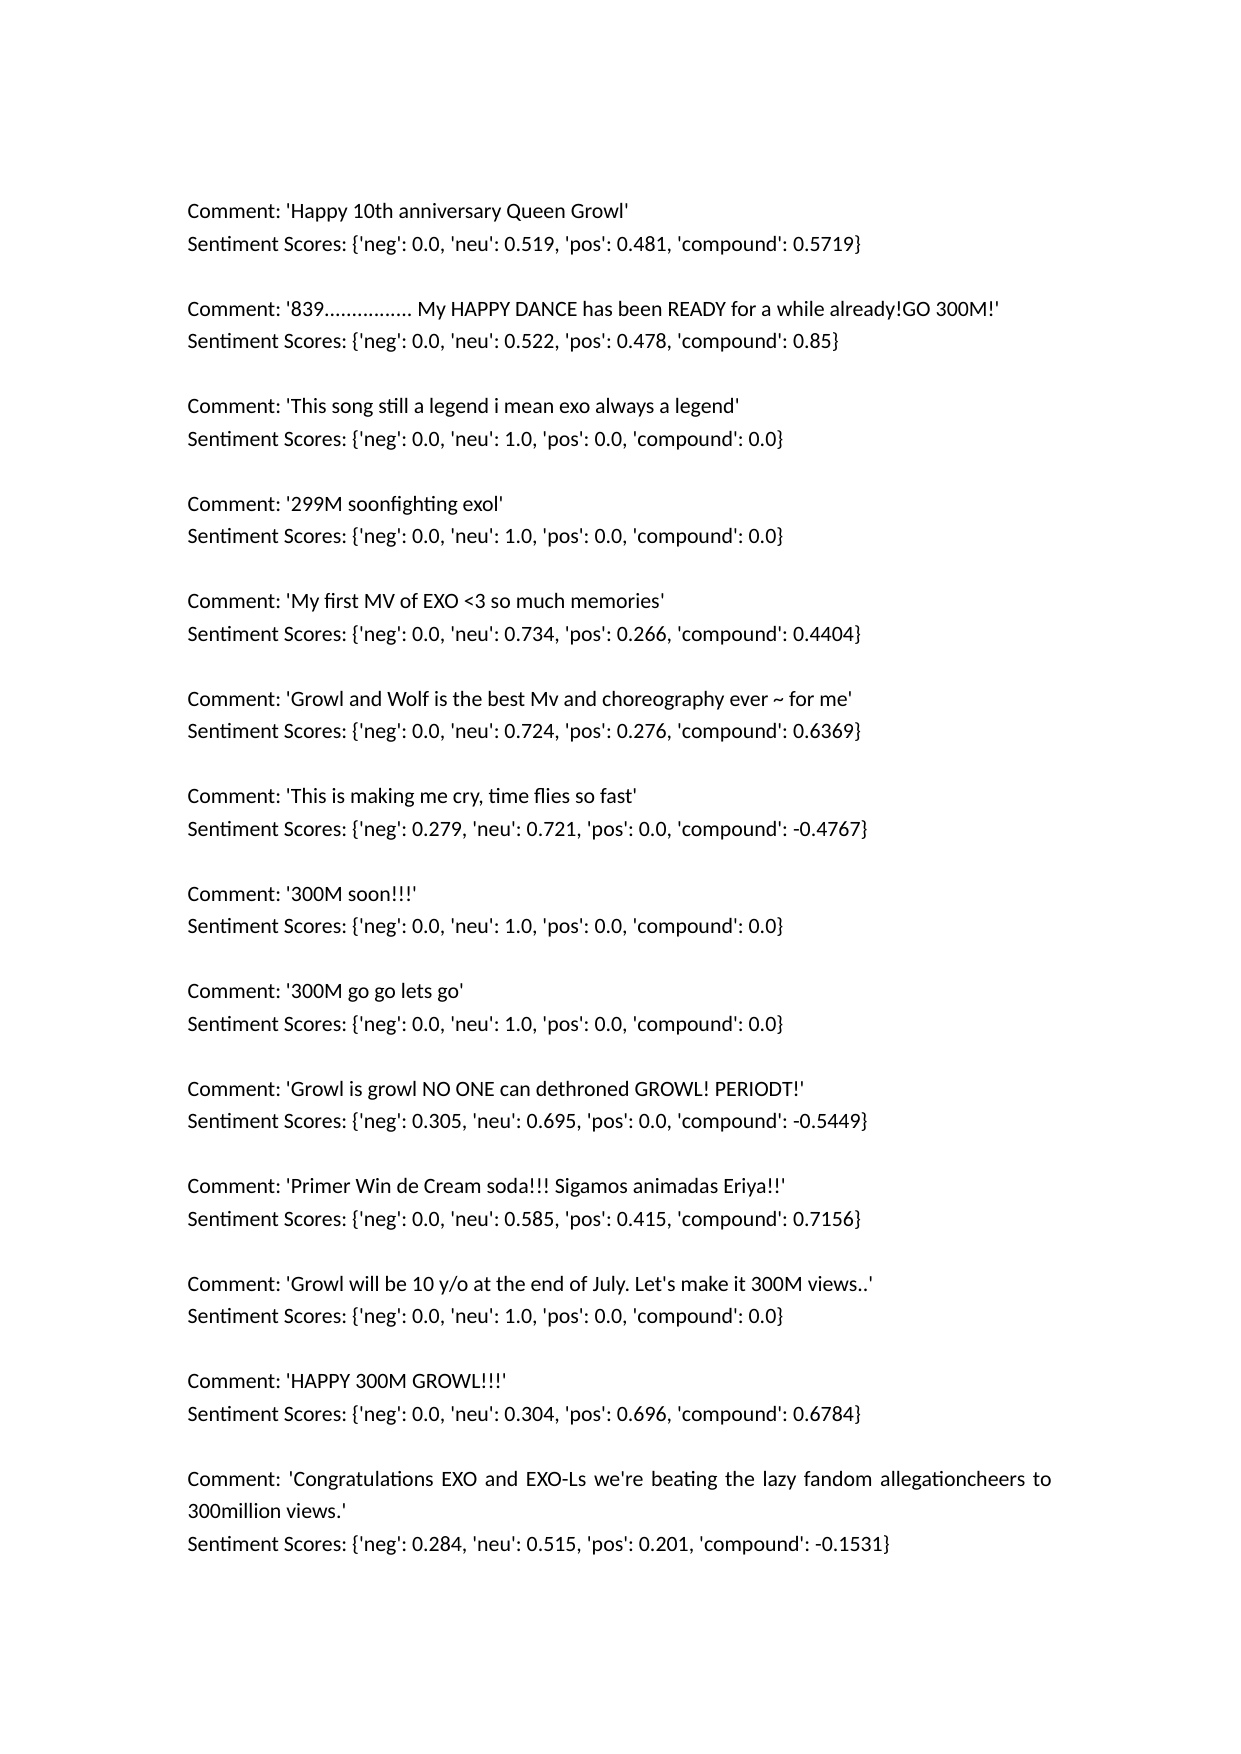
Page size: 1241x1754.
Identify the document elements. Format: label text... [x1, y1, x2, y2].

text Comment: '839................ My HAPPY DANCE has been READY for a while already!GO 300M!' [187, 292, 1053, 324]
text Comment: 'Happy 10th anniversary Queen Growl' [187, 194, 1053, 227]
text Sentiment Scores: {'neg': 0.305, 'neu': 0.695, 'pos': 0.0, 'compound': -0.5449} [187, 1104, 1053, 1137]
text Comment: 'This song still a legend i mean exo always a legend' [187, 389, 1053, 422]
text Sentiment Scores: {'neg': 0.0, 'neu': 1.0, 'pos': 0.0, 'compound': 0.0} [187, 1299, 1053, 1332]
text Comment: 'Growl will be 10 y/o at the end of July. Let's make it 300M views..' [187, 1267, 1053, 1299]
text Comment: 'This is making me cry, time flies so fast' [187, 779, 1053, 812]
text Sentiment Scores: {'neg': 0.0, 'neu': 1.0, 'pos': 0.0, 'compound': 0.0} [187, 422, 1053, 454]
text Comment: 'Growl is growl NO ONE can dethroned GROWL! PERIODT!' [187, 1072, 1053, 1104]
text Sentiment Scores: {'neg': 0.284, 'neu': 0.515, 'pos': 0.201, 'compound': -0.1531} [187, 1527, 1053, 1559]
text Sentiment Scores: {'neg': 0.0, 'neu': 1.0, 'pos': 0.0, 'compound': 0.0} [187, 909, 1053, 942]
text Sentiment Scores: {'neg': 0.0, 'neu': 0.585, 'pos': 0.415, 'compound': 0.7156} [187, 1202, 1053, 1234]
text Sentiment Scores: {'neg': 0.0, 'neu': 1.0, 'pos': 0.0, 'compound': 0.0} [187, 519, 1053, 552]
text Sentiment Scores: {'neg': 0.0, 'neu': 0.519, 'pos': 0.481, 'compound': 0.5719} [187, 227, 1053, 259]
text Comment: '300M soon!!!' [187, 877, 1053, 909]
text Comment: 'HAPPY 300M GROWL!!!' [187, 1364, 1053, 1397]
text Sentiment Scores: {'neg': 0.0, 'neu': 0.304, 'pos': 0.696, 'compound': 0.6784} [187, 1397, 1053, 1429]
text Comment: 'My first MV of EXO <3 so much memories️' [187, 584, 1053, 617]
text Comment: 'Congratulations EXO and EXO-Ls we're beating the lazy fandom allegationcheers to 300million views.' [187, 1462, 1053, 1527]
text Comment: '299M soonfighting exol' [187, 487, 1053, 519]
text Sentiment Scores: {'neg': 0.0, 'neu': 1.0, 'pos': 0.0, 'compound': 0.0} [187, 1007, 1053, 1039]
text Comment: '300M go go lets go' [187, 974, 1053, 1007]
text Comment: 'Growl and Wolf is the best Mv and choreography ever ~ for me' [187, 682, 1053, 714]
text Comment: 'Primer Win de Cream soda!!! Sigamos animadas Eriya!!' [187, 1169, 1053, 1202]
text Sentiment Scores: {'neg': 0.0, 'neu': 0.522, 'pos': 0.478, 'compound': 0.85} [187, 324, 1053, 357]
text Sentiment Scores: {'neg': 0.0, 'neu': 0.734, 'pos': 0.266, 'compound': 0.4404} [187, 617, 1053, 649]
text Sentiment Scores: {'neg': 0.0, 'neu': 0.724, 'pos': 0.276, 'compound': 0.6369} [187, 714, 1053, 747]
text Sentiment Scores: {'neg': 0.279, 'neu': 0.721, 'pos': 0.0, 'compound': -0.4767} [187, 812, 1053, 844]
